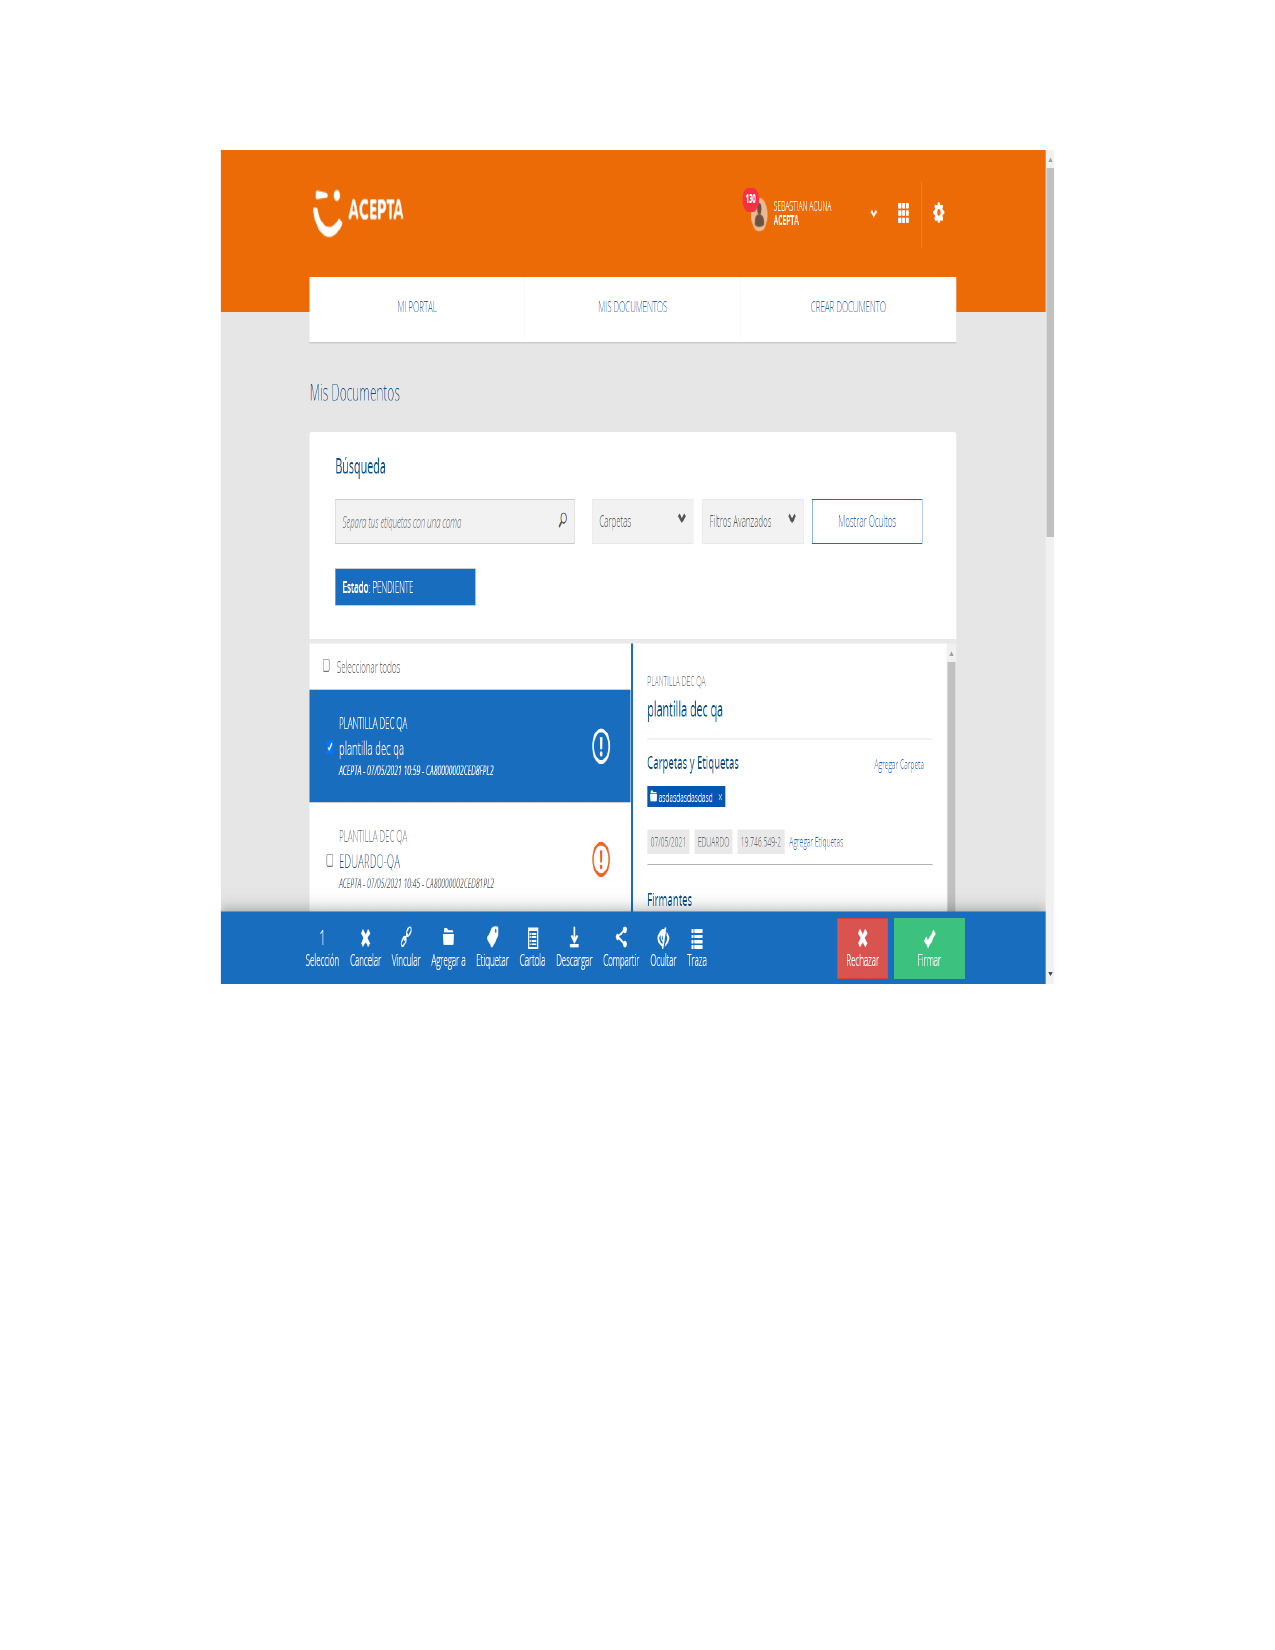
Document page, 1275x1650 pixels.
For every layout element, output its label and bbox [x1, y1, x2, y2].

picture [220, 184, 1055, 1018]
